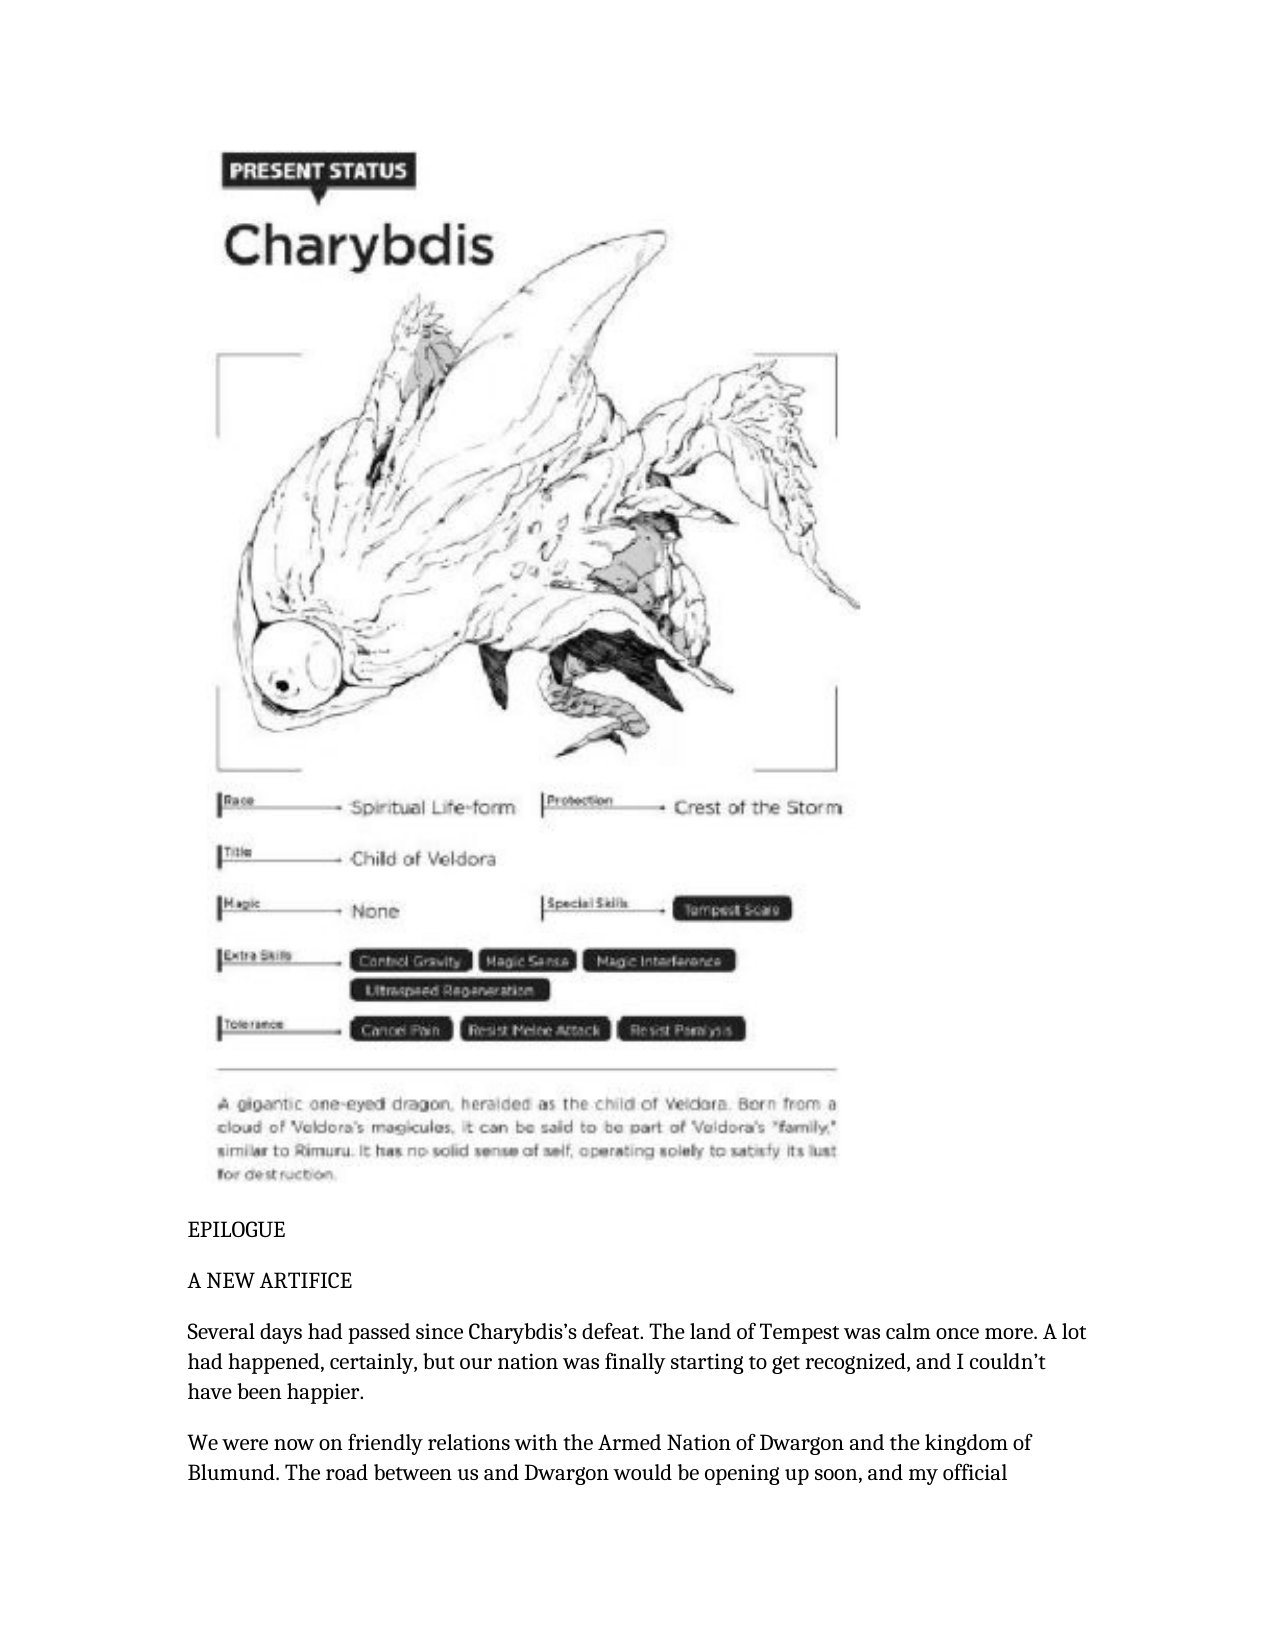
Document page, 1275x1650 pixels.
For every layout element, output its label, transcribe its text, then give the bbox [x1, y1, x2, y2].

picture [206, 150, 861, 1192]
text A NEW ARTIFICE [187, 1267, 1087, 1294]
text EPILOGUE [187, 1216, 1087, 1243]
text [187, 1430, 1087, 1486]
text Several days had passed since Charybdis’s defeat. The land of Tempest was calm once more. A lot had happened, certainly, but our nation was finally starting to get recognized, and I couldn’t have been happier. [187, 1318, 1087, 1405]
